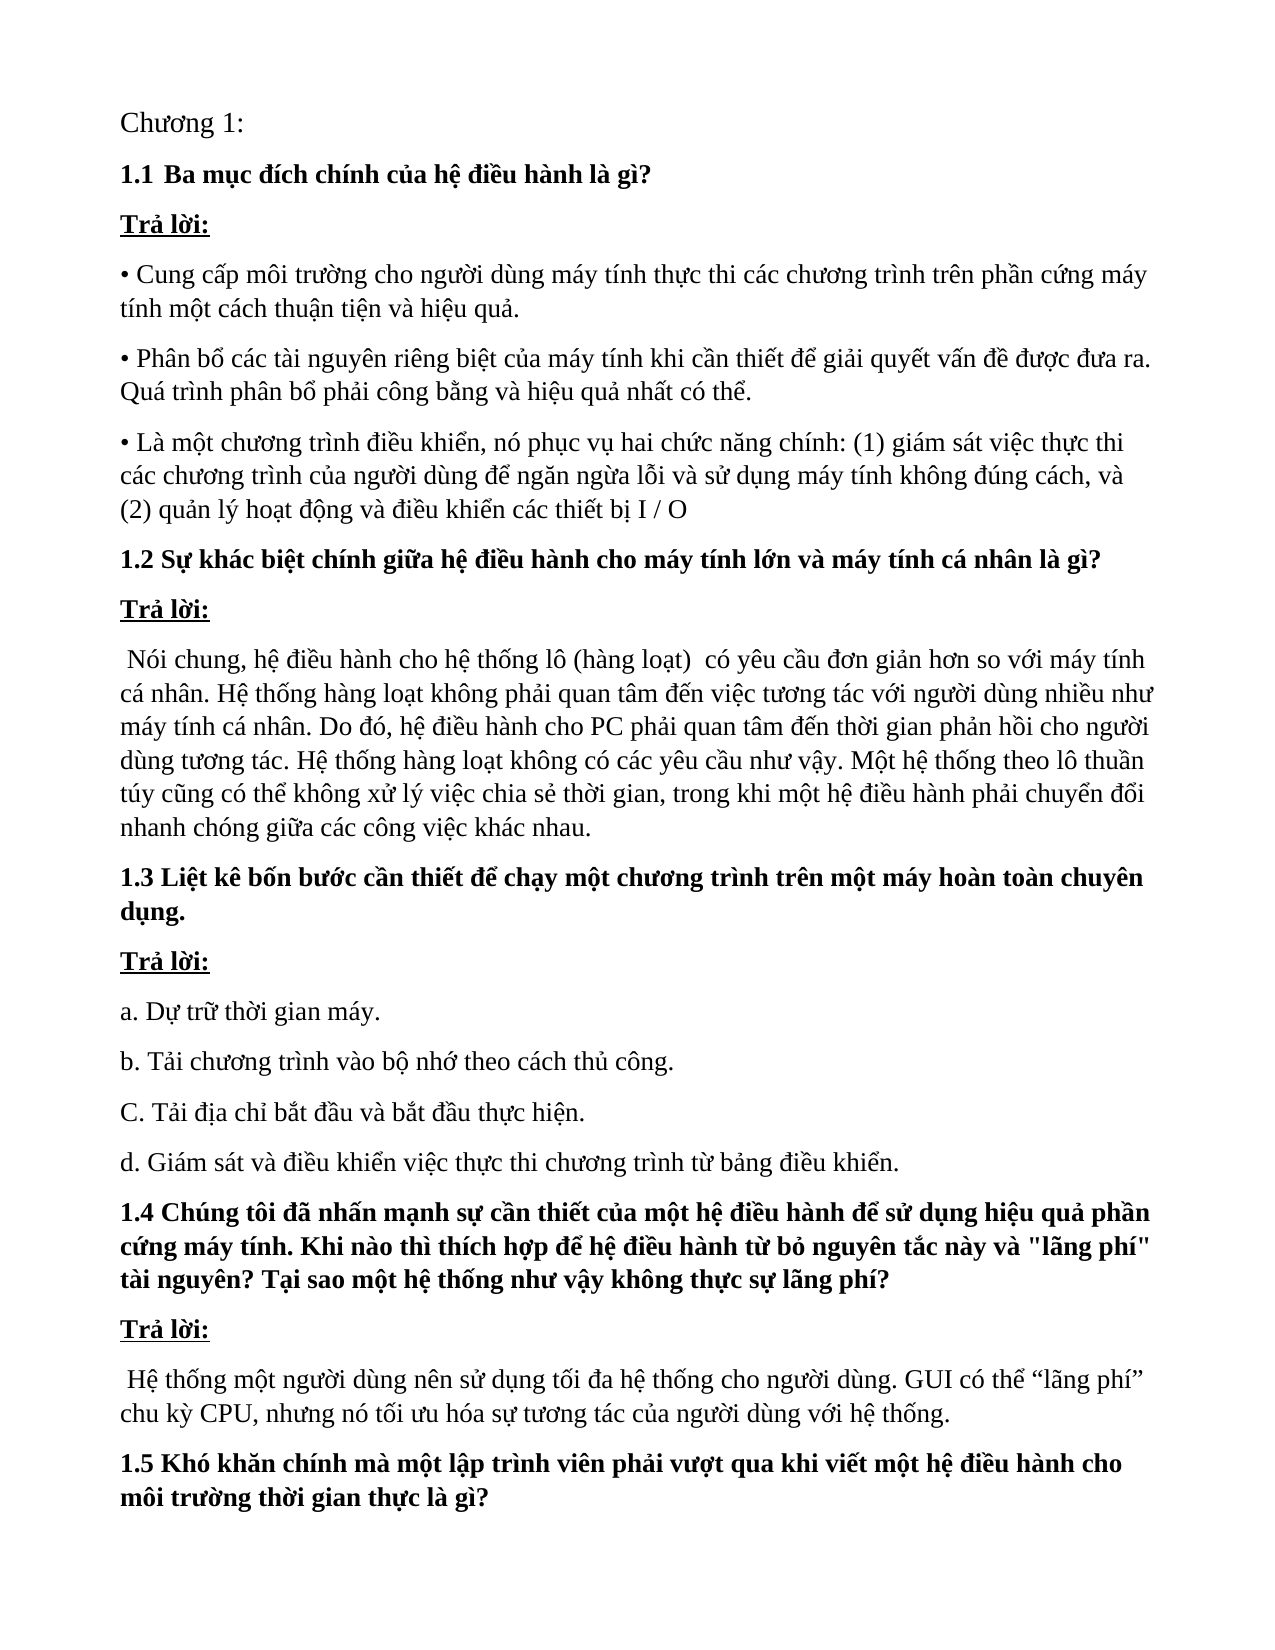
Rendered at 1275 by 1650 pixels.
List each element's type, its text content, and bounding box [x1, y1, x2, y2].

text Trả lời: [120, 945, 1155, 976]
text Nói chung, hệ điều hành cho hệ thống lô (hàng loạt) có yêu cầu đơn giản hơn so với máy tính cá nhân. Hệ thống hàng loạt không phải quan tâm đến việc tương tác với người dùng nhiều như máy tính cá nhân. Do đó, hệ điều hành cho PC phải quan tâm đến thời gian phản hồi cho người dùng tương tác. Hệ thống hàng loạt không có các yêu cầu như vậy. Một hệ thống theo lô thuần túy cũng có thể không xử lý việc chia sẻ thời gian, trong khi một hệ điều hành phải chuyển đổi nhanh chóng giữa các công việc khác nhau. [120, 643, 1155, 842]
list Ba mục đích chính của hệ điều hành là gì? [120, 158, 1155, 189]
text • Phân bổ các tài nguyên riêng biệt của máy tính khi cần thiết để giải quyết vấn đề được đưa ra. Quá trình phân bổ phải công bằng và hiệu quả nhất có thể. [120, 342, 1155, 407]
text b. Tải chương trình vào bộ nhớ theo cách thủ công. [120, 1046, 1155, 1077]
text Trả lời: [120, 1313, 1155, 1344]
text Trả lời: [120, 593, 1155, 624]
text • Là một chương trình điều khiển, nó phục vụ hai chức năng chính: (1) giám sát việc thực thi các chương trình của người dùng để ngăn ngừa lỗi và sử dụng máy tính không đúng cách, và (2) quản lý hoạt động và điều khiển các thiết bị I / O [120, 426, 1155, 524]
text 1.3 Liệt kê bốn bước cần thiết để chạy một chương trình trên một máy hoàn toàn chuyên dụng. [120, 861, 1155, 926]
text Hệ thống một người dùng nên sử dụng tối đa hệ thống cho người dùng. GUI có thể “lãng phí” chu kỳ CPU, nhưng nó tối ưu hóa sự tương tác của người dùng với hệ thống. [120, 1364, 1155, 1428]
text Trả lời: [120, 208, 1155, 239]
text • Cung cấp môi trường cho người dùng máy tính thực thi các chương trình trên phần cứng máy tính một cách thuận tiện và hiệu quả. [120, 258, 1155, 323]
text Chương 1: [120, 105, 1155, 138]
text d. Giám sát và điều khiển việc thực thi chương trình từ bảng điều khiển. [120, 1146, 1155, 1177]
text a. Dự trữ thời gian máy. [120, 995, 1155, 1026]
text 1.2 Sự khác biệt chính giữa hệ điều hành cho máy tính lớn và máy tính cá nhân là gì? [120, 543, 1155, 574]
text C. Tải địa chỉ bắt đầu và bắt đầu thực hiện. [120, 1096, 1155, 1127]
text 1.5 Khó khăn chính mà một lập trình viên phải vượt qua khi viết một hệ điều hành cho môi trường thời gian thực là gì? [120, 1447, 1155, 1512]
text 1.4 Chúng tôi đã nhấn mạnh sự cần thiết của một hệ điều hành để sử dụng hiệu quả phần cứng máy tính. Khi nào thì thích hợp để hệ điều hành từ bỏ nguyên tắc này và "lãng phí" tài nguyên? Tại sao một hệ thống như vậy không thực sự lãng phí? [120, 1196, 1155, 1294]
